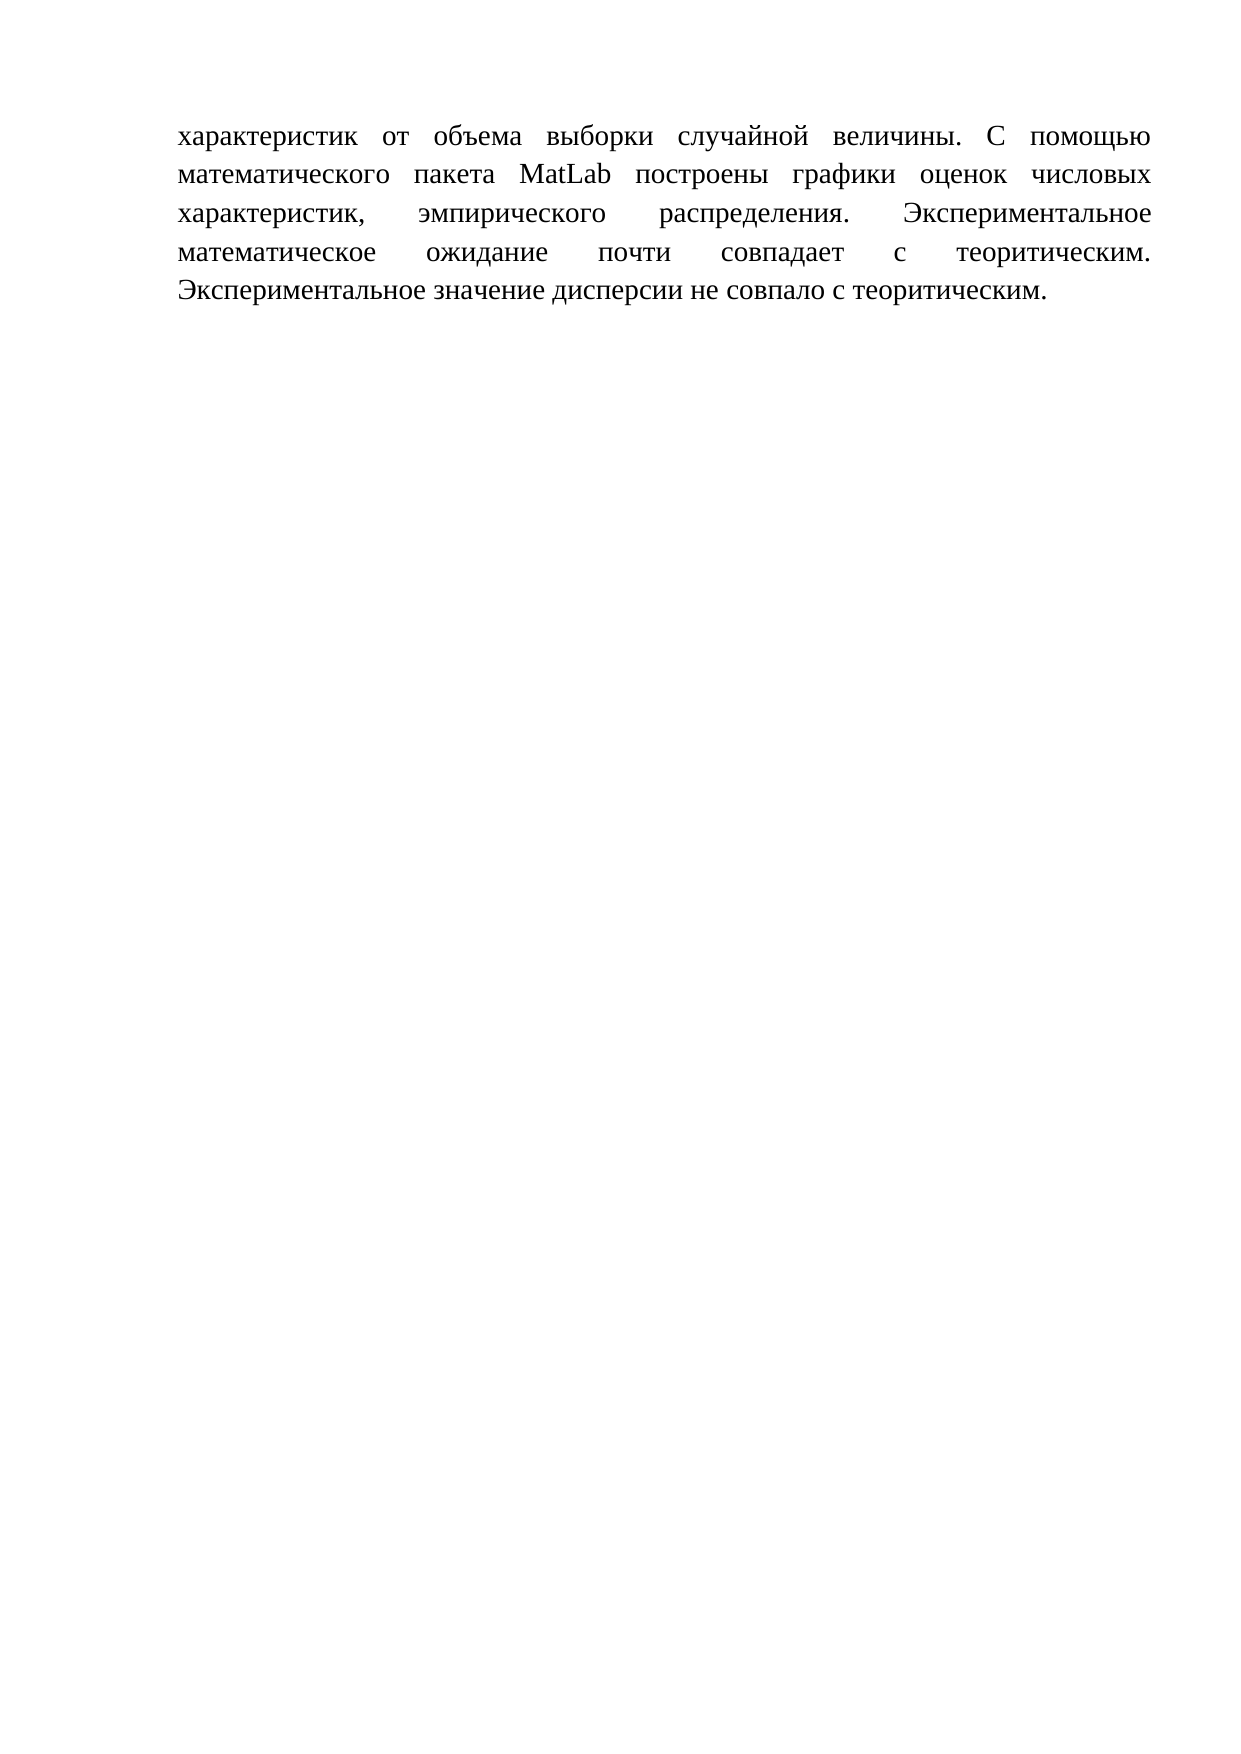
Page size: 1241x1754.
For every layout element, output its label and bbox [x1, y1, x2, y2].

text [177, 118, 1152, 306]
